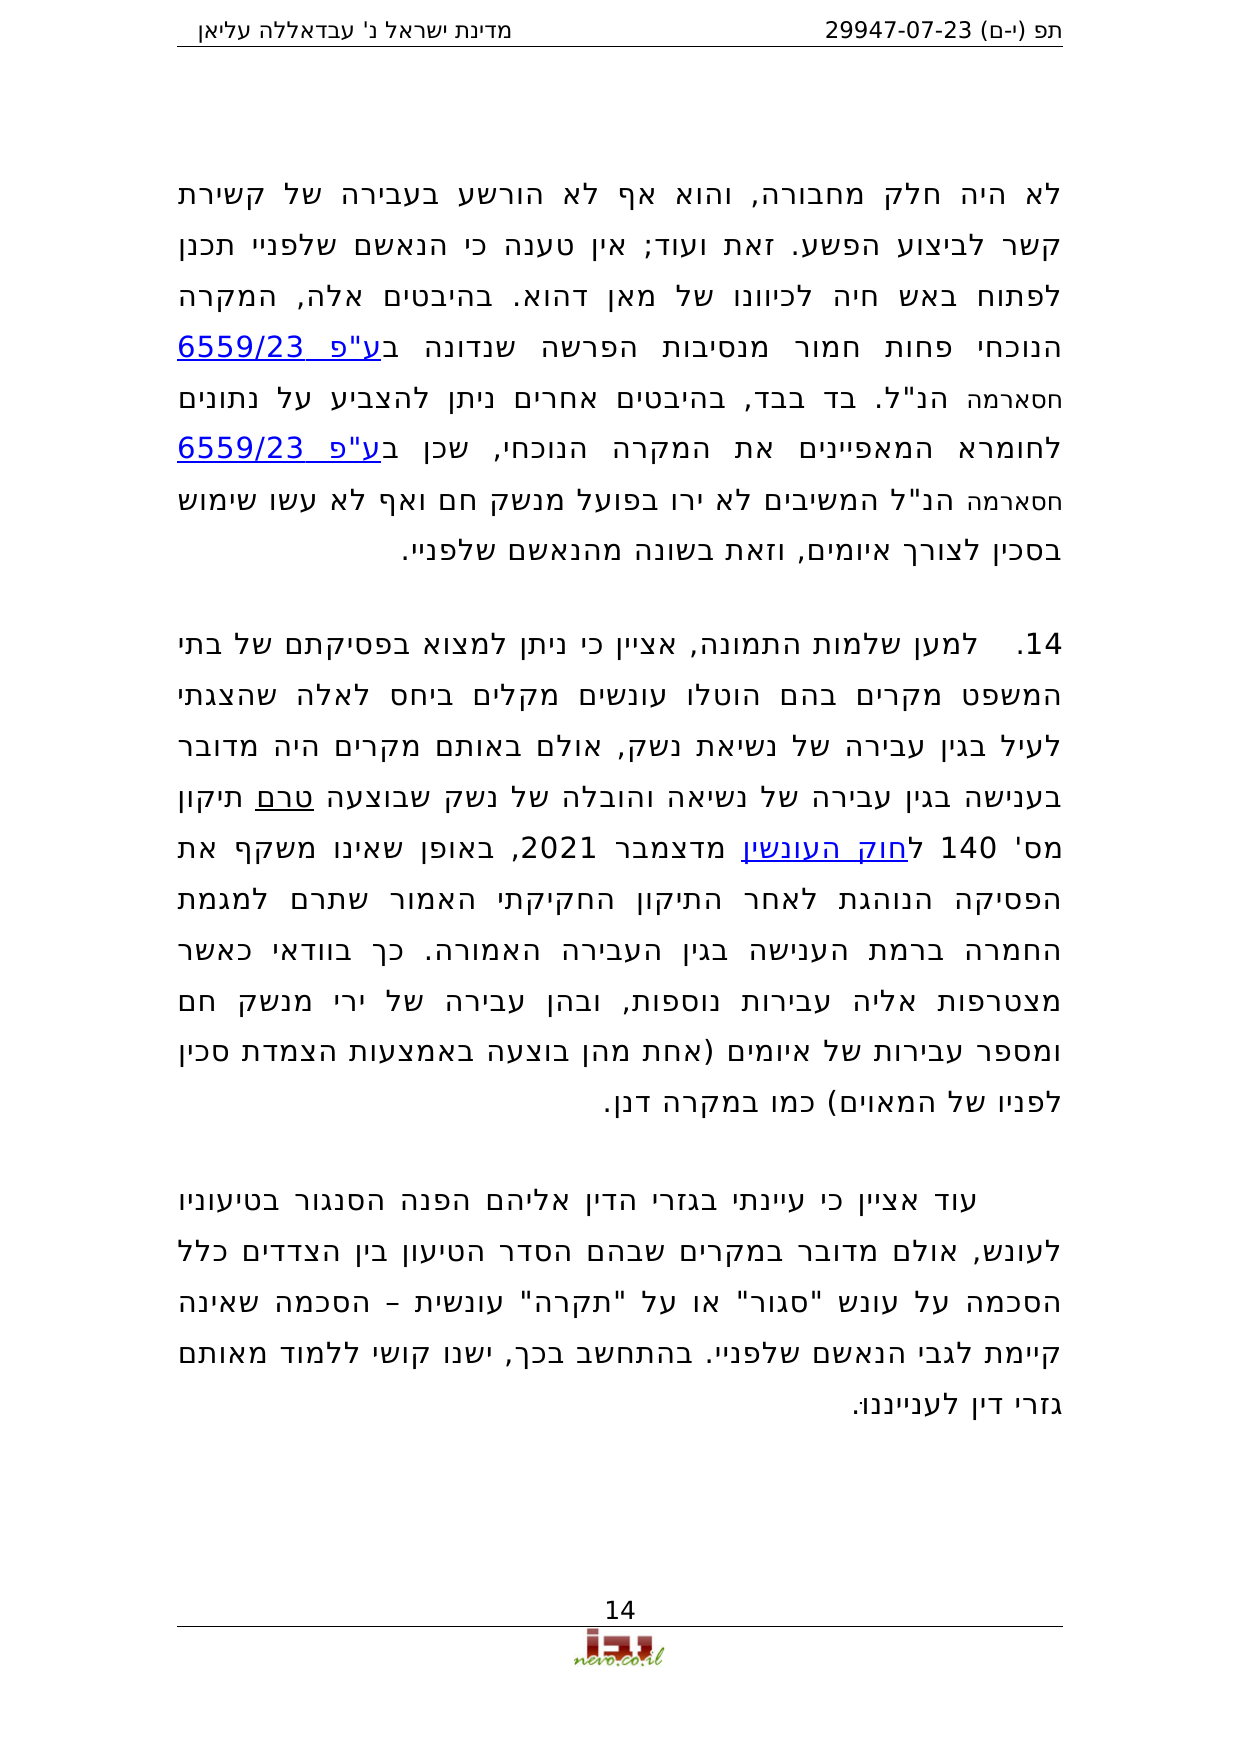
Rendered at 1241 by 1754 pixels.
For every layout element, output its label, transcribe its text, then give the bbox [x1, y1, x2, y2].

text 14. למען שלמות התמונה, אציין כי ניתן למצוא בפסיקתם של בתי המשפט מקרים בהם הוטלו עונשים מקלים ביחס לאלה שהצגתי לעיל בגין עבירה של נשיאת נשק, אולם באותם מקרים היה מדובר בענישה בגין עבירה של נשיאה והובלה של נשק שבוצעה טרם תיקון מס' 140 לחוק העונשין מדצמבר 2021, באופן שאינו משקף את הפסיקה הנוהגת לאחר התיקון החקיקתי האמור שתרם למגמת החמרה ברמת הענישה בגין העבירה האמורה. כך בוודאי כאשר מצטרפות אליה עבירות נוספות, ובהן עבירה של ירי מנשק חם ומספר עבירות של איומים (אחת מהן בוצעה באמצעות הצמדת סכין לפניו של המאוים) כמו במקרה דנן. [177, 627, 1063, 1120]
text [177, 177, 1063, 568]
text עוד אציין כי עיינתי בגזרי הדין אליהם הפנה הסנגור בטיעוניו לעונש, אולם מדובר במקרים שבהם הסדר הטיעון בין הצדדים כלל הסכמה על עונש "סגור" או על "תקרה" עונשית – הסכמה שאינה קיימת לגבי הנאשם שלפניי. בהתחשב בכך, ישנו קושי ללמוד מאותם גזרי דין לענייננוּ. [177, 1183, 1063, 1421]
picture [574, 1628, 666, 1667]
